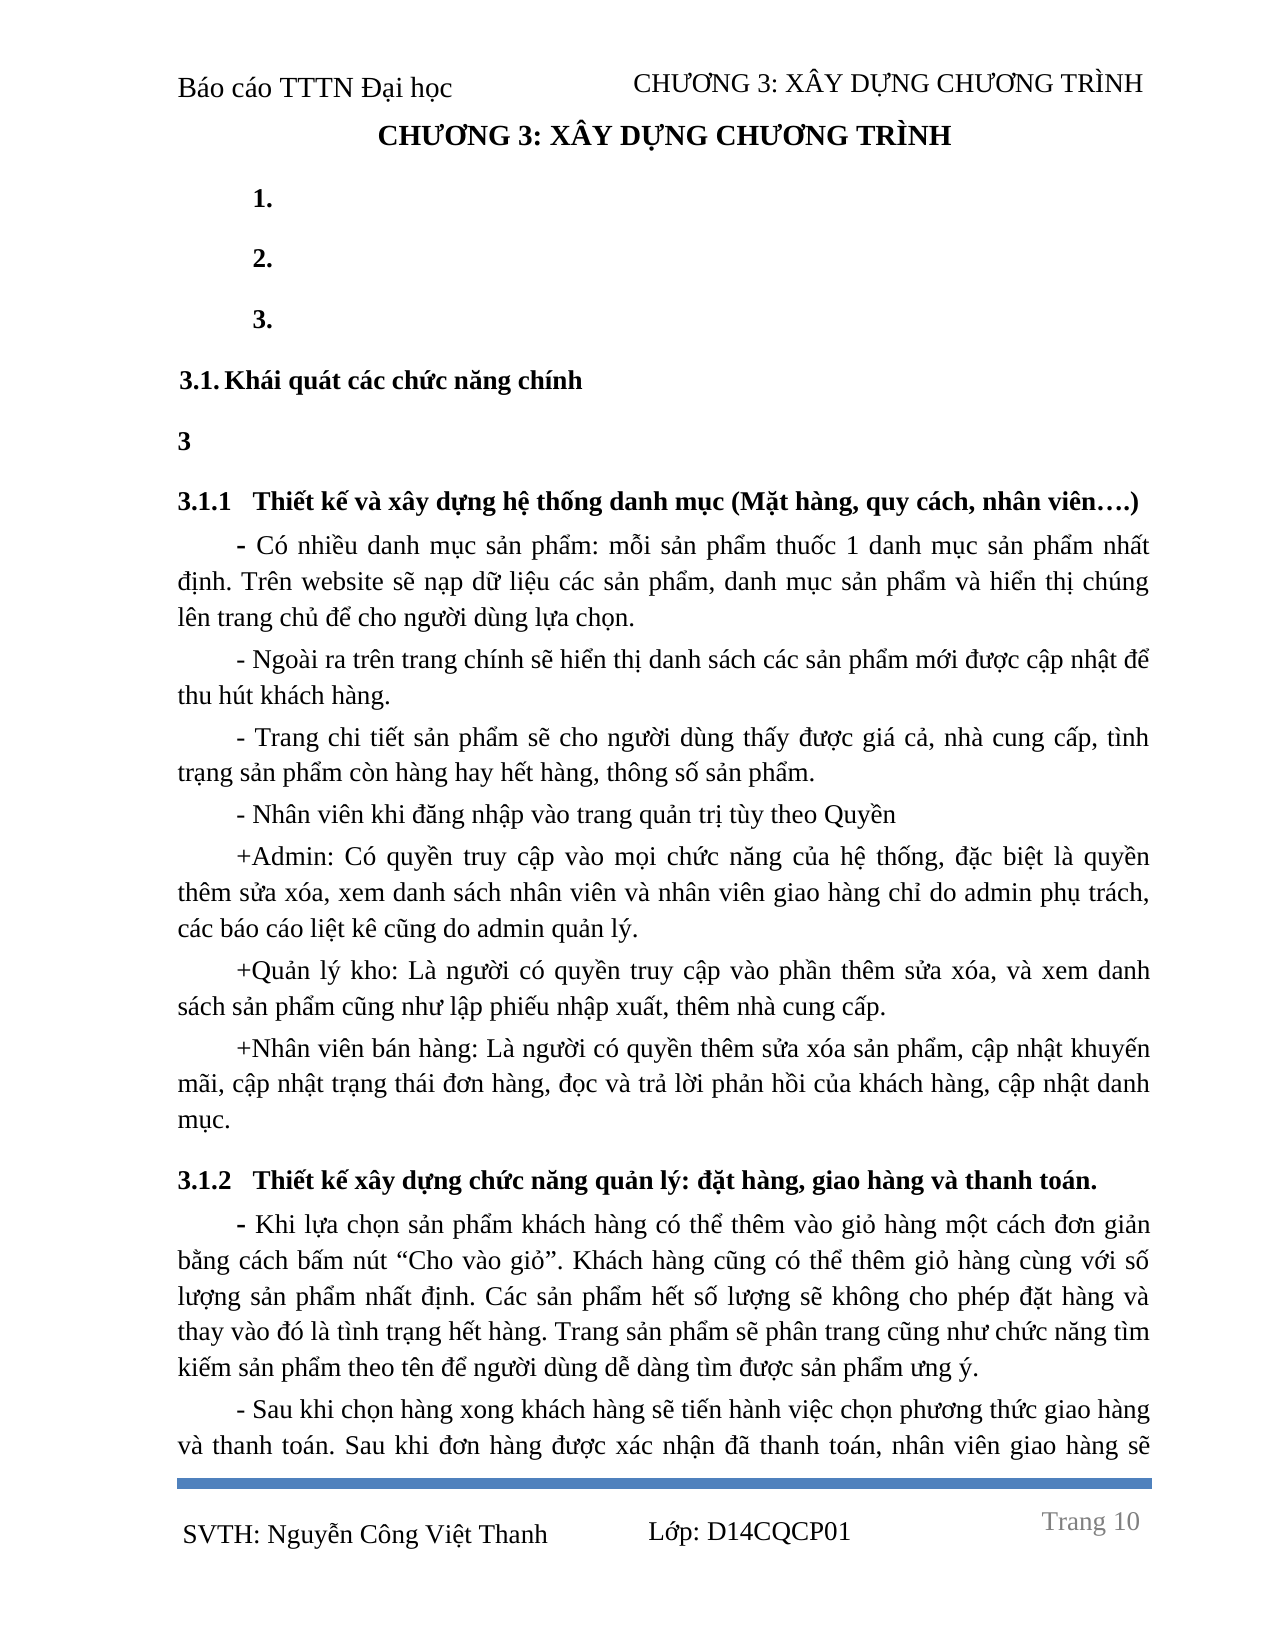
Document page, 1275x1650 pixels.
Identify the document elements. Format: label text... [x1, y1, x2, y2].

text +Quản lý kho: Là người có quyền truy cập vào phần thêm sửa xóa, và xem danh sách sản phẩm cũng như lập phiếu nhập xuất, thêm nhà cung cấp. [177, 954, 1152, 1021]
text - Có nhiều danh mục sản phẩm: mỗi sản phẩm thuốc 1 danh mục sản phẩm nhất định. Trên website sẽ nạp dữ liệu các sản phẩm, danh mục sản phẩm và hiển thị chúng lên trang chủ để cho người dùng lựa chọn. [177, 527, 1152, 632]
list Khái quát các chức năng chính [179, 364, 1152, 395]
list Thiết kế và xây dựng hệ thống danh mục (Mặt hàng, quy cách, nhân viên….) [177, 485, 1152, 516]
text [177, 1393, 1152, 1460]
list Thiết kế xây dựng chức năng quản lý: đặt hàng, giao hàng và thanh toán. [177, 1164, 1152, 1195]
text +Nhân viên bán hàng: Là người có quyền thêm sửa xóa sản phẩm, cập nhật khuyến mãi, cập nhật trạng thái đơn hàng, đọc và trả lời phản hồi của khách hàng, cập nhật danh mục. [177, 1032, 1152, 1134]
text - Khi lựa chọn sản phẩm khách hàng có thể thêm vào giỏ hàng một cách đơn giản bằng cách bấm nút “Cho vào giỏ”. Khách hàng cũng có thể thêm giỏ hàng cùng với số lượng sản phẩm nhất định. Các sản phẩm hết số lượng sẽ không cho phép đặt hàng và thay vào đó là tình trạng hết hàng. Trang sản phẩm sẽ phân trang cũng như chức năng tìm kiếm sản phẩm theo tên để người dùng dễ dàng tìm được sản phẩm ưng ý. [177, 1206, 1152, 1382]
text CHƯƠNG 3: XÂY DỰNG CHƯƠNG TRÌNH [177, 118, 1152, 152]
text - Nhân viên khi đăng nhập vào trang quản trị tùy theo Quyền [177, 798, 1152, 830]
text - Ngoài ra trên trang chính sẽ hiển thị danh sách các sản phẩm mới được cập nhật để thu hút khách hàng. [177, 643, 1152, 710]
text - Trang chi tiết sản phẩm sẽ cho người dùng thấy được giá cả, nhà cung cấp, tình trạng sản phẩm còn hàng hay hết hàng, thông số sản phẩm. [177, 721, 1152, 788]
text +Admin: Có quyền truy cập vào mọi chức năng của hệ thống, đặc biệt là quyền thêm sửa xóa, xem danh sách nhân viên và nhân viên giao hàng chỉ do admin phụ trách, các báo cáo liệt kê cũng do admin quản lý. [177, 841, 1152, 943]
